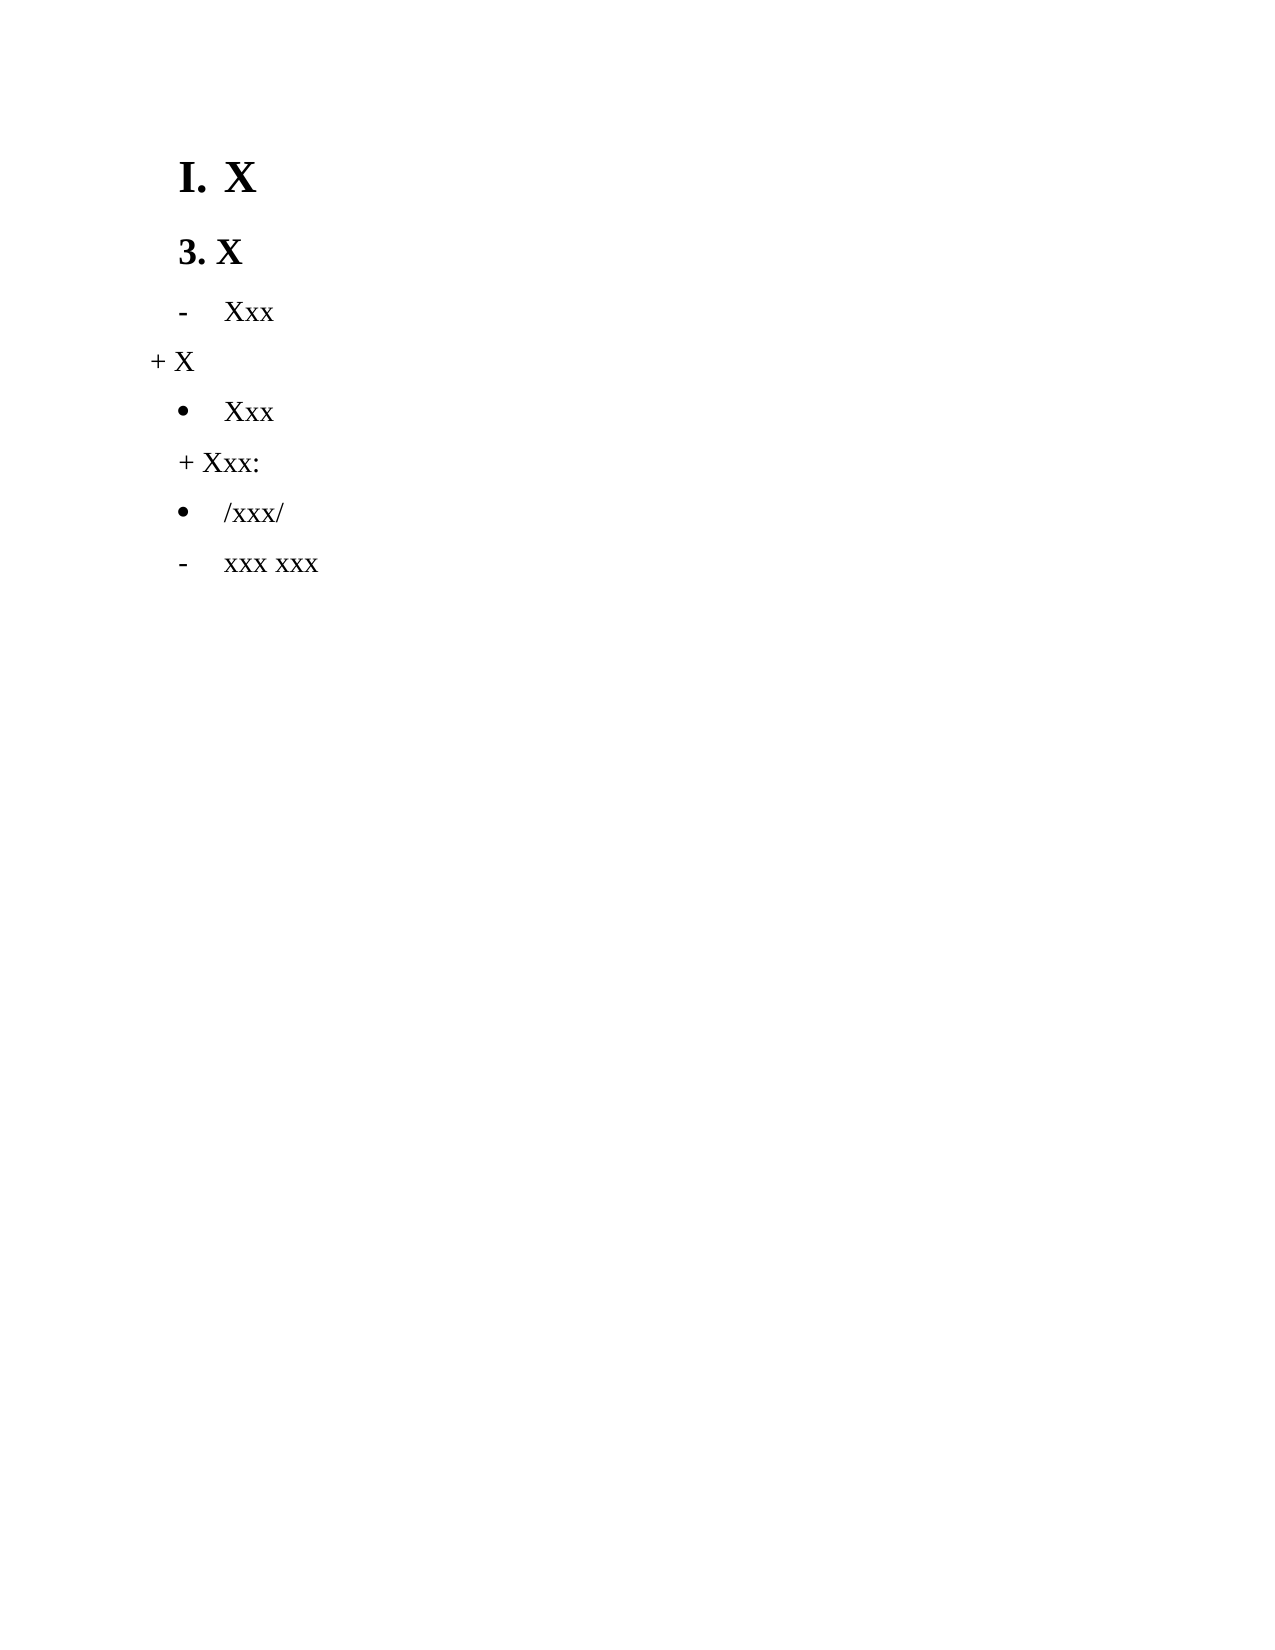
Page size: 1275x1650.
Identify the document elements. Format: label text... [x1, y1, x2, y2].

text + X [150, 344, 1125, 378]
text + Xxx: [178, 445, 1125, 478]
list X [178, 150, 1125, 203]
list Xxx [178, 394, 1125, 428]
list Xxx [178, 294, 1125, 327]
list /xxx/ [178, 495, 1125, 529]
list xxx xxx [178, 546, 1125, 579]
list 3. X [178, 229, 1125, 272]
